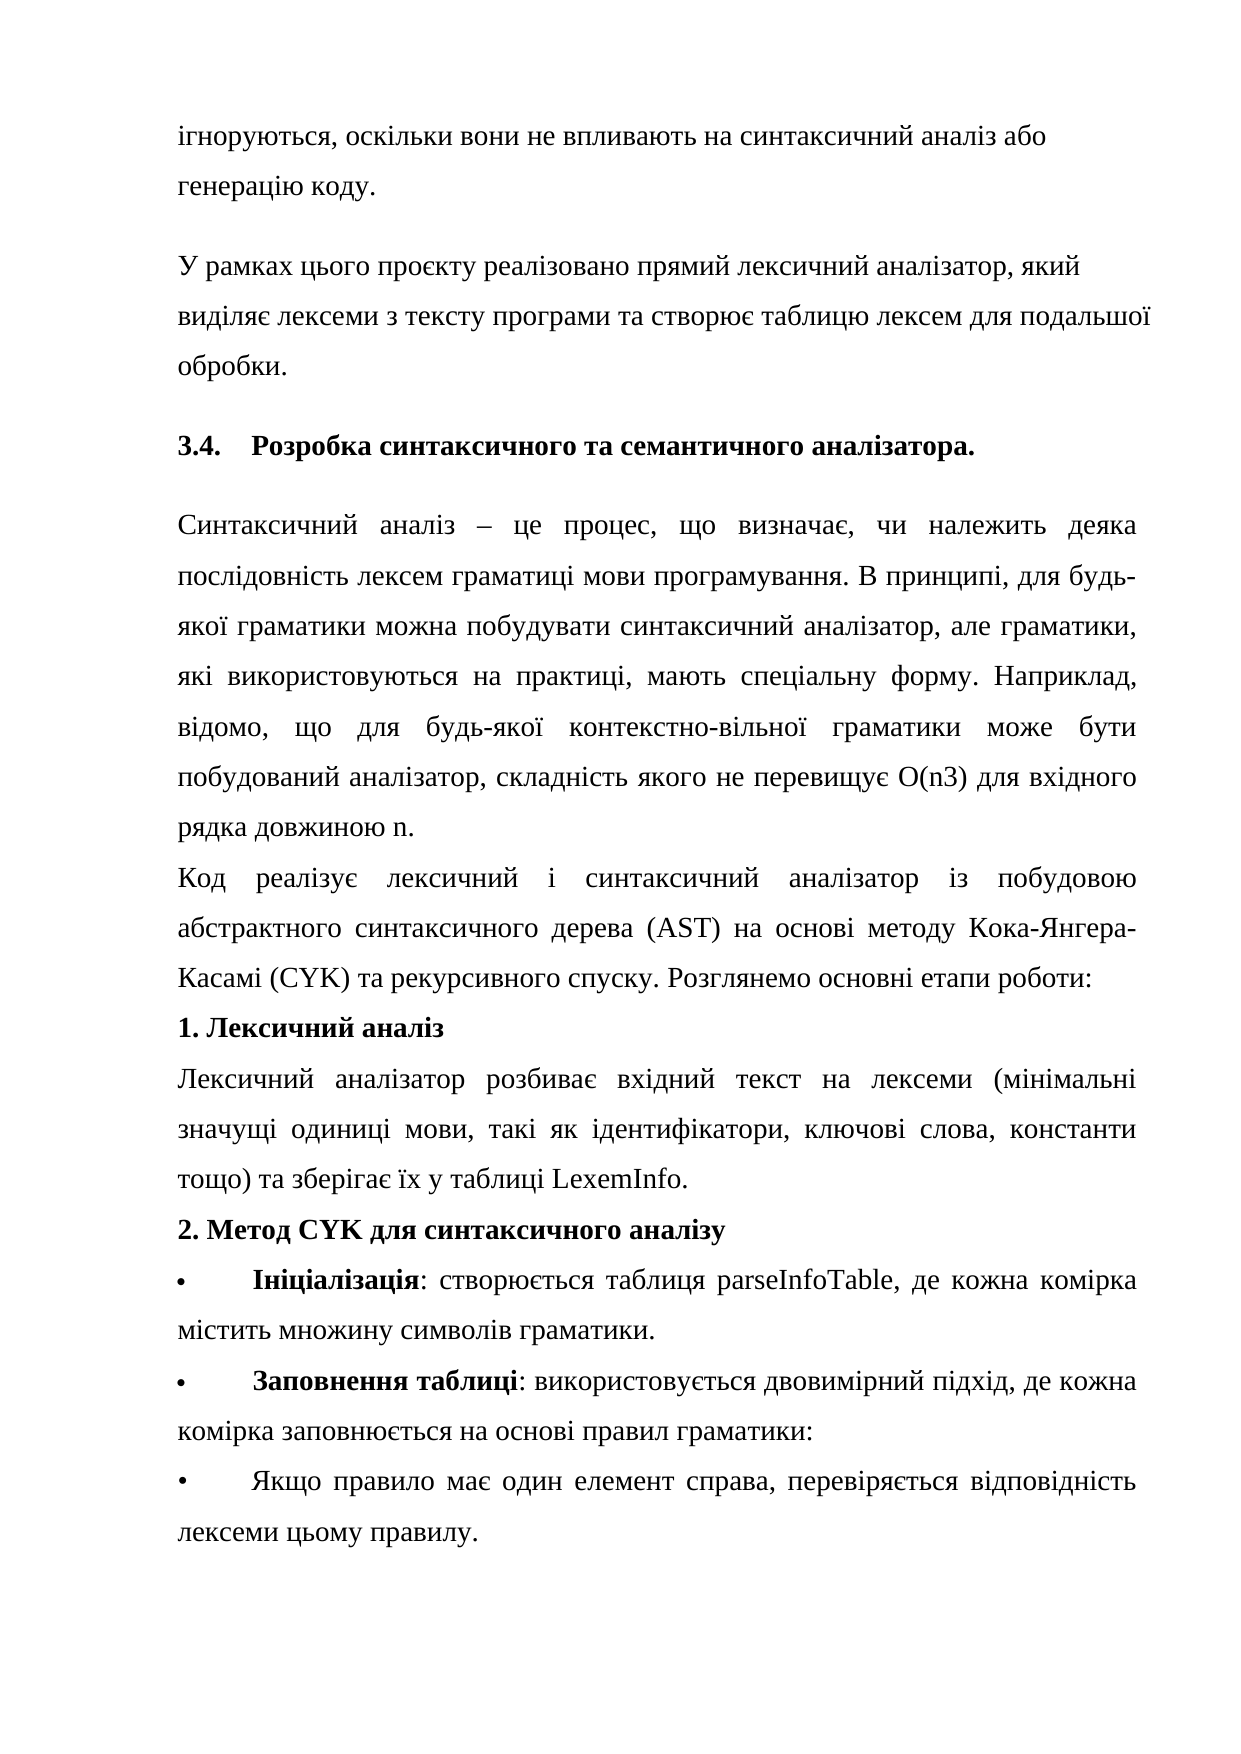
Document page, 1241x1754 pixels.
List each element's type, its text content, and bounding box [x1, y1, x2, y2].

list Розробка синтаксичного та семантичного аналізатора. [177, 428, 1152, 462]
text 1. Лексичний аналіз [177, 1011, 1137, 1044]
text 2. Метод CYK для синтаксичного аналізу [177, 1212, 1137, 1245]
text Лексичний аналізатор розбиває вхідний текст на лексеми (мінімальні значущі одиниці мови, такі як ідентифікатори, ключові слова, константи тощо) та зберігає їх у таблиці LexemInfo. [177, 1061, 1137, 1195]
list Якщо правило має один елемент справа, перевіряється відповідність лексеми цьому правилу. [177, 1463, 1137, 1547]
list Заповнення таблиці: використовується двовимірний підхід, де кожна комірка заповнюється на основі правил граматики: [177, 1363, 1137, 1447]
list Ініціалізація: створюється таблиця parseInfoTable, де кожна комірка містить множину символів граматики. [177, 1262, 1137, 1346]
text Код реалізує лексичний і синтаксичний аналізатор із побудовою абстрактного синтаксичного дерева (AST) на основі методу Кока-Янгера-Касамі (CYK) та рекурсивного спуску. Розглянемо основні етапи роботи: [177, 860, 1137, 994]
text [177, 118, 1152, 202]
text У рамках цього проєкту реалізовано прямий лексичний аналізатор, який виділяє лексеми з тексту програми та створює таблицю лексем для подальшої обробки. [177, 248, 1152, 382]
text Синтаксичний аналіз – це процес, що визначає, чи належить деяка послідовність лексем граматиці мови програмування. В принципі, для будь-якої граматики можна побудувати синтаксичний аналізатор, але граматики, які використовуються на практиці, мають спеціальну форму. Наприклад, відомо, що для будь-якої контекстно-вільної граматики може бути побудований аналізатор, складність якого не перевищує O(n3) для вхідного рядка довжиною n. [177, 507, 1137, 843]
